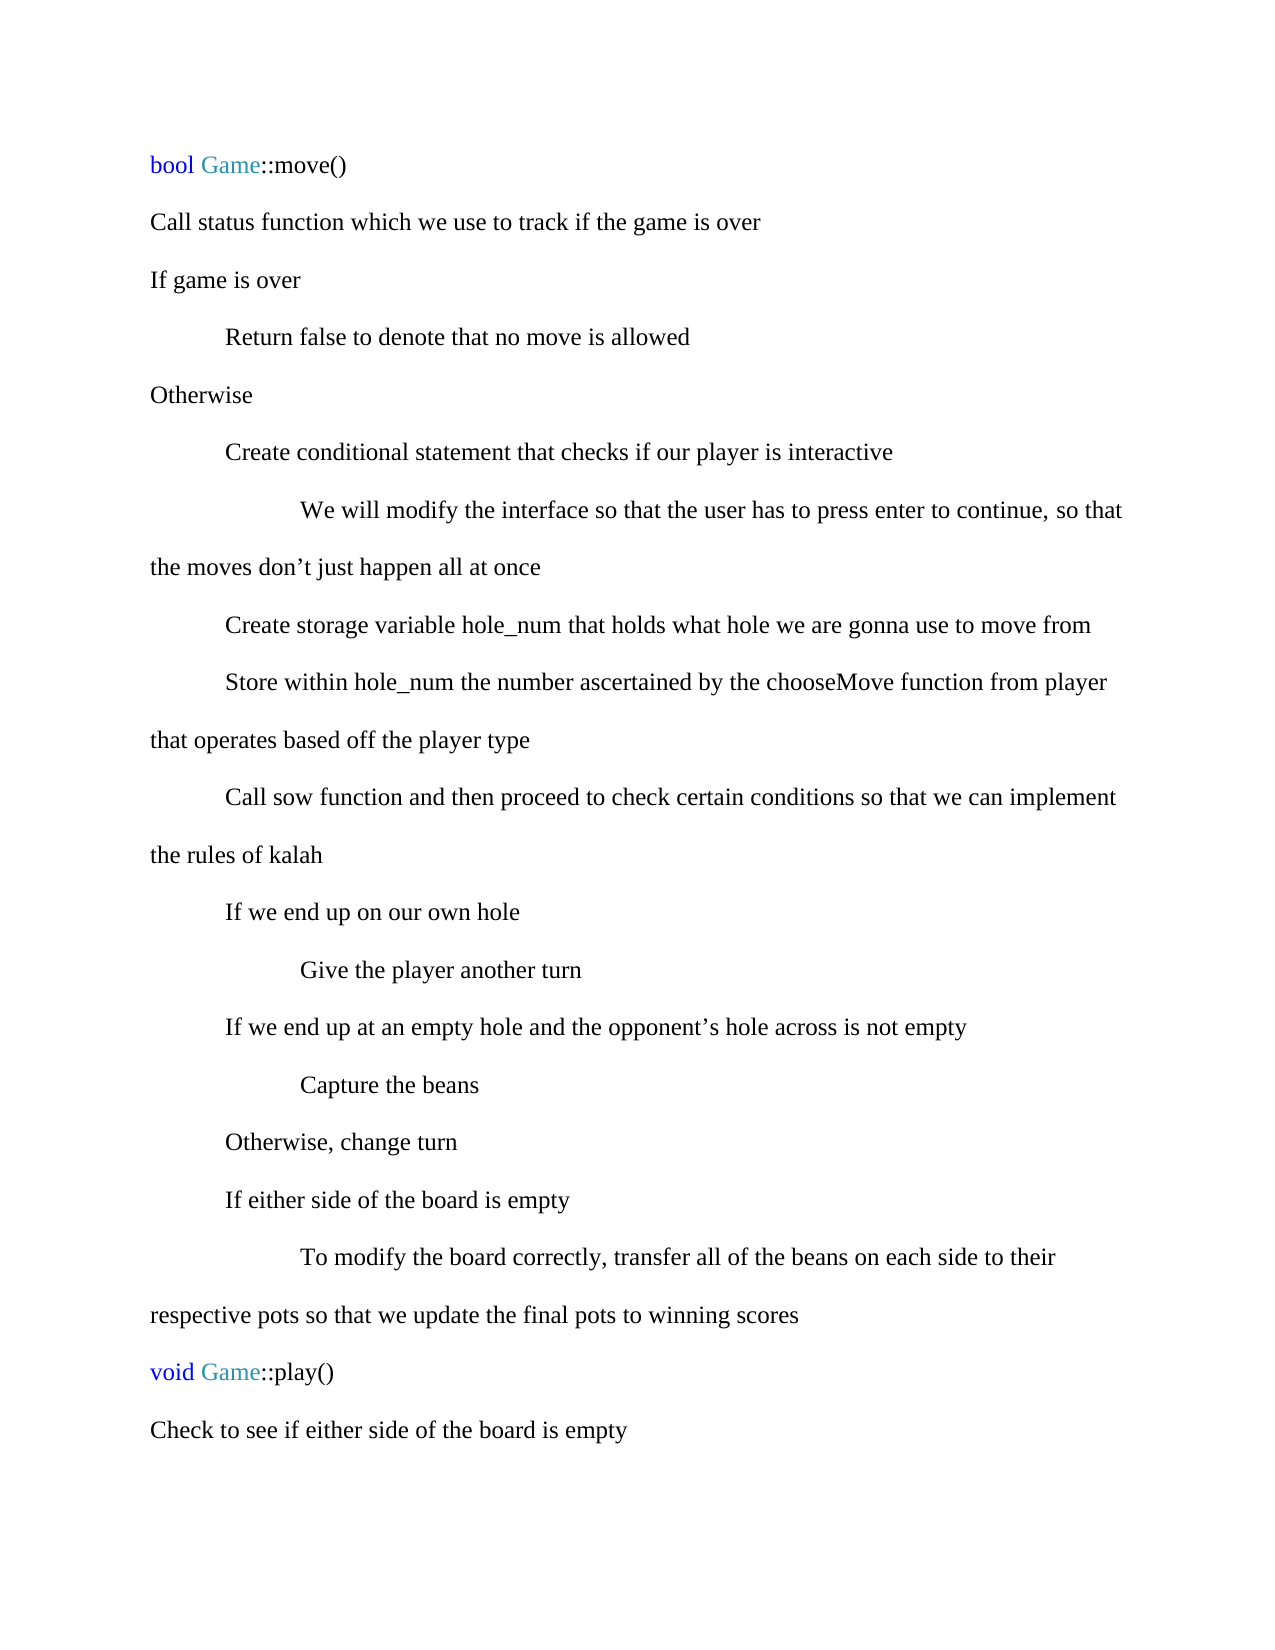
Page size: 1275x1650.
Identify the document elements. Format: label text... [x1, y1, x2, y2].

text Check to see if either side of the board is empty [150, 1415, 1125, 1444]
text To modify the board correctly, transfer all of the beans on each side to their respective pots so that we update the final pots to winning scores [150, 1242, 1125, 1329]
text bool Game::move() [150, 150, 1125, 179]
text Create storage variable hole_num that holds what hole we are gonna use to move from [150, 610, 1125, 639]
text Call sow function and then proceed to check certain conditions so that we can implement the rules of kalah [150, 782, 1125, 869]
text Capture the beans [150, 1070, 1125, 1099]
text We will modify the interface so that the user has to press enter to continue, so that the moves don’t just happen all at once [150, 495, 1125, 581]
text void Game::play() [150, 1357, 1125, 1386]
text Store within hole_num the number ascertained by the chooseMove function from player that operates based off the player type [150, 667, 1125, 754]
text If either side of the board is empty [150, 1185, 1125, 1214]
text If we end up on our own hole [150, 897, 1125, 926]
text Call status function which we use to track if the game is over [150, 207, 1125, 236]
text Otherwise [150, 380, 1125, 409]
text Create conditional statement that checks if our player is interactive [150, 437, 1125, 466]
text Otherwise, change turn [150, 1127, 1125, 1156]
text Return false to denote that no move is allowed [150, 322, 1125, 351]
text Give the player another turn [150, 955, 1125, 984]
text If game is over [150, 265, 1125, 294]
text If we end up at an empty hole and the opponent’s hole across is not empty [150, 1012, 1125, 1041]
